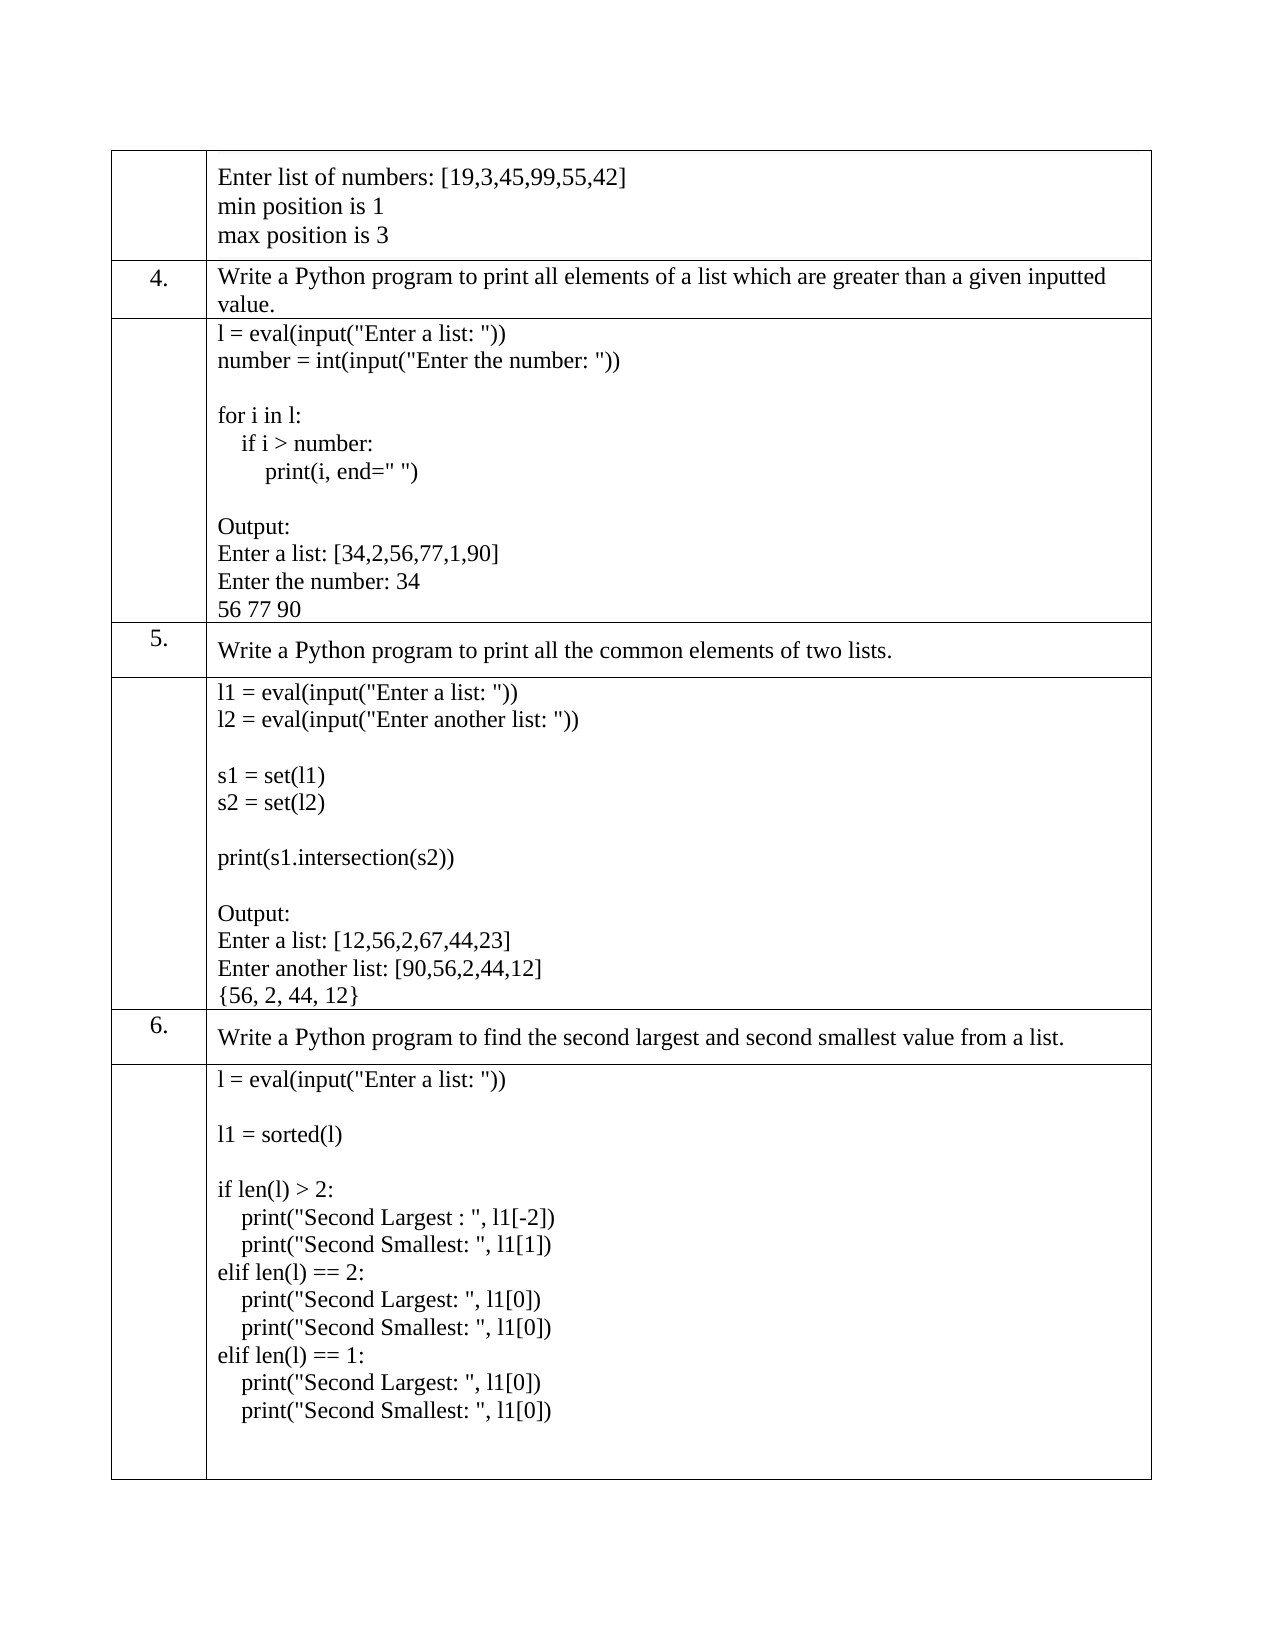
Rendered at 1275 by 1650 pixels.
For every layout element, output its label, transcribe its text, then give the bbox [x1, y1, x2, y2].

table_cell 5. [112, 623, 206, 677]
table_cell l1 = eval(input("Enter a list: ")) l2 = eval(input("Enter another list: ")) s1 = set(l1) s2 = set(l2) print(s1.intersection(s2)) Output: Enter a list: [12,56,2,67,44,23] Enter another list: [90,56,2,44,12] {56, 2, 44, 12} [207, 678, 1151, 1009]
table_cell [112, 678, 206, 1009]
table_cell [112, 151, 206, 260]
table_cell l = eval(input("Enter a list: ")) number = int(input("Enter the number: ")) for i in l: if i > number: print(i, end=" ") Output: Enter a list: [34,2,56,77,1,90] Enter the number: 34 56 77 90 [207, 319, 1151, 622]
table_cell Write a Python program to print all elements of a list which are greater than a given inputted value. [207, 261, 1151, 318]
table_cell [207, 1065, 1151, 1479]
table_cell [112, 1065, 206, 1479]
table_cell 6. [112, 1010, 206, 1063]
table_cell [112, 319, 206, 622]
table_cell 4. [112, 261, 206, 318]
table_cell Write a Python program to find the second largest and second smallest value from a list. [207, 1010, 1151, 1063]
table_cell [207, 151, 1151, 260]
table_cell Write a Python program to print all the common elements of two lists. [207, 623, 1151, 677]
